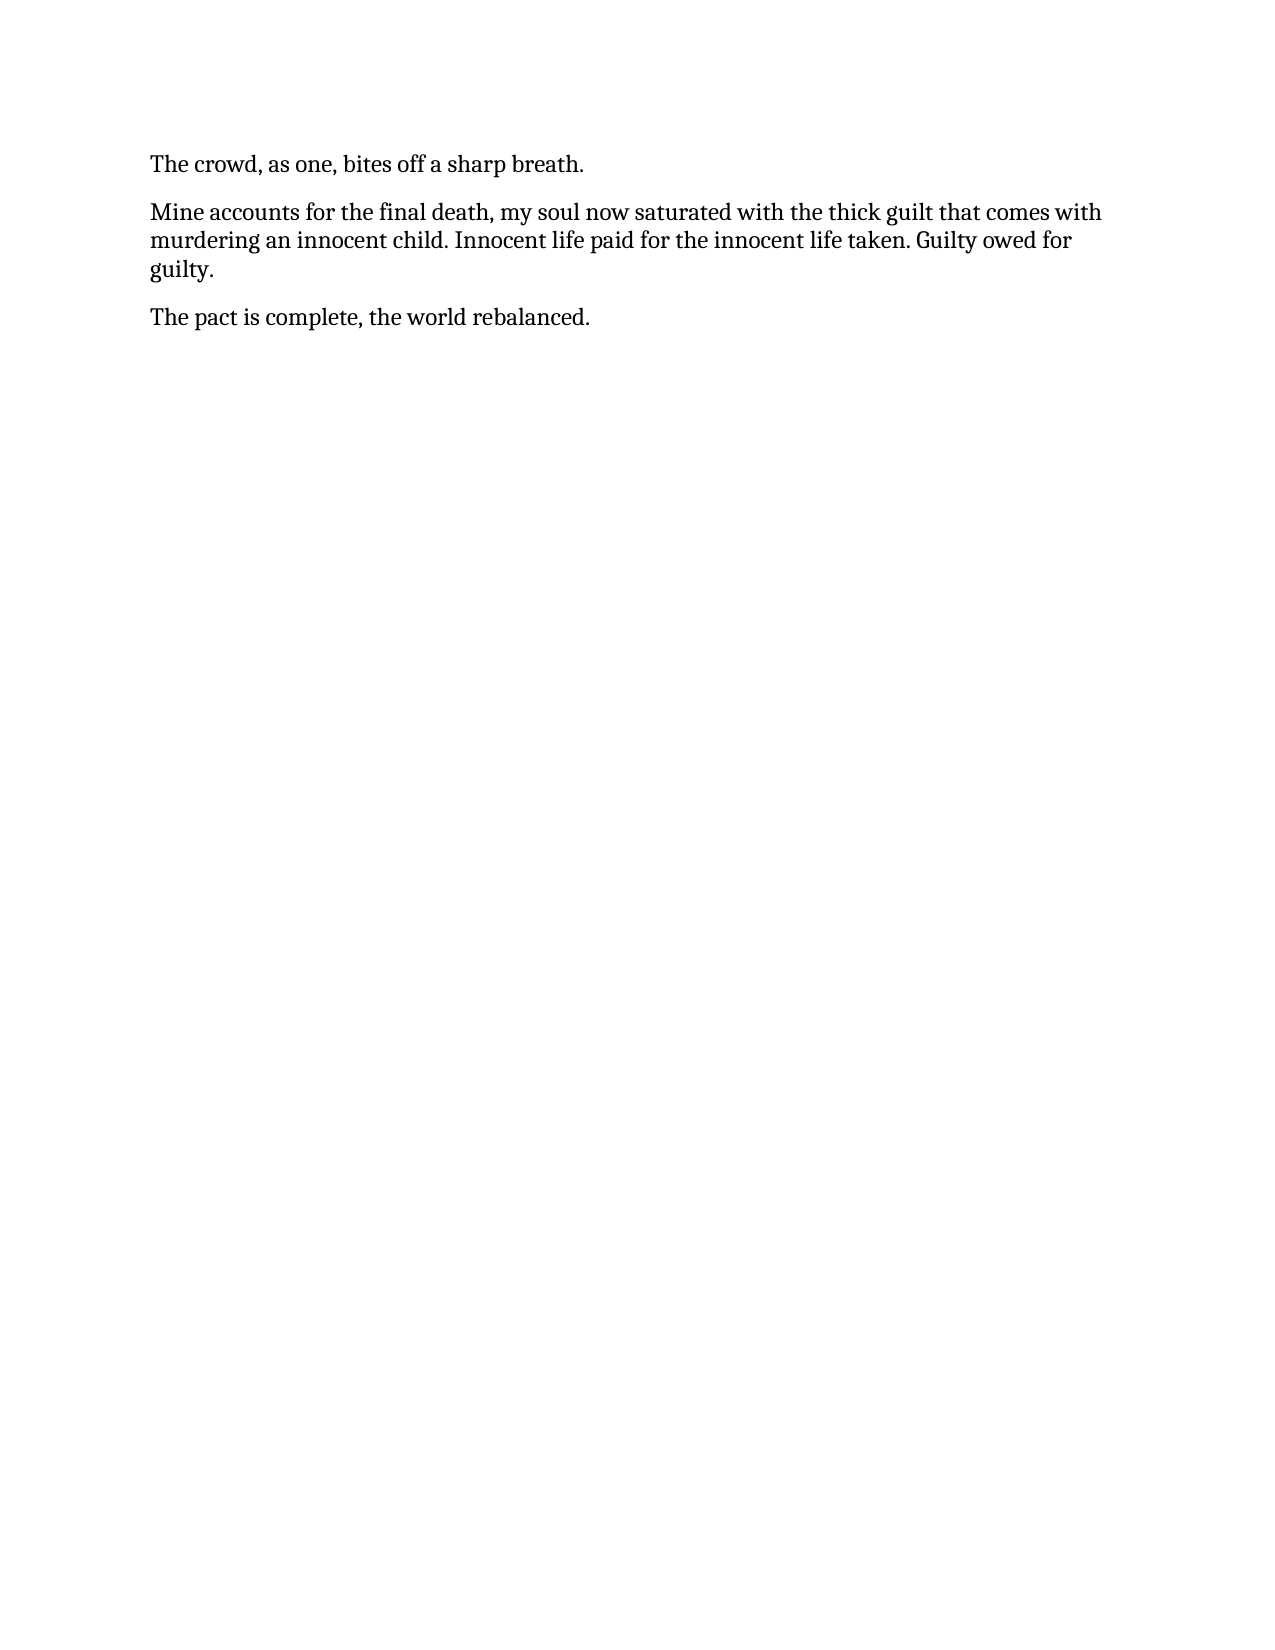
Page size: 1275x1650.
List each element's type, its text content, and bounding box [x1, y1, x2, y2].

text The pact is complete, the world rebalanced. [150, 302, 1125, 331]
text Mine accounts for the final death, my soul now saturated with the thick guilt that comes with murdering an innocent child. Innocent life paid for the innocent life taken. Guilty owed for guilty. [150, 197, 1125, 284]
text The crowd, as one, bites off a sharp breath. [150, 150, 1125, 179]
